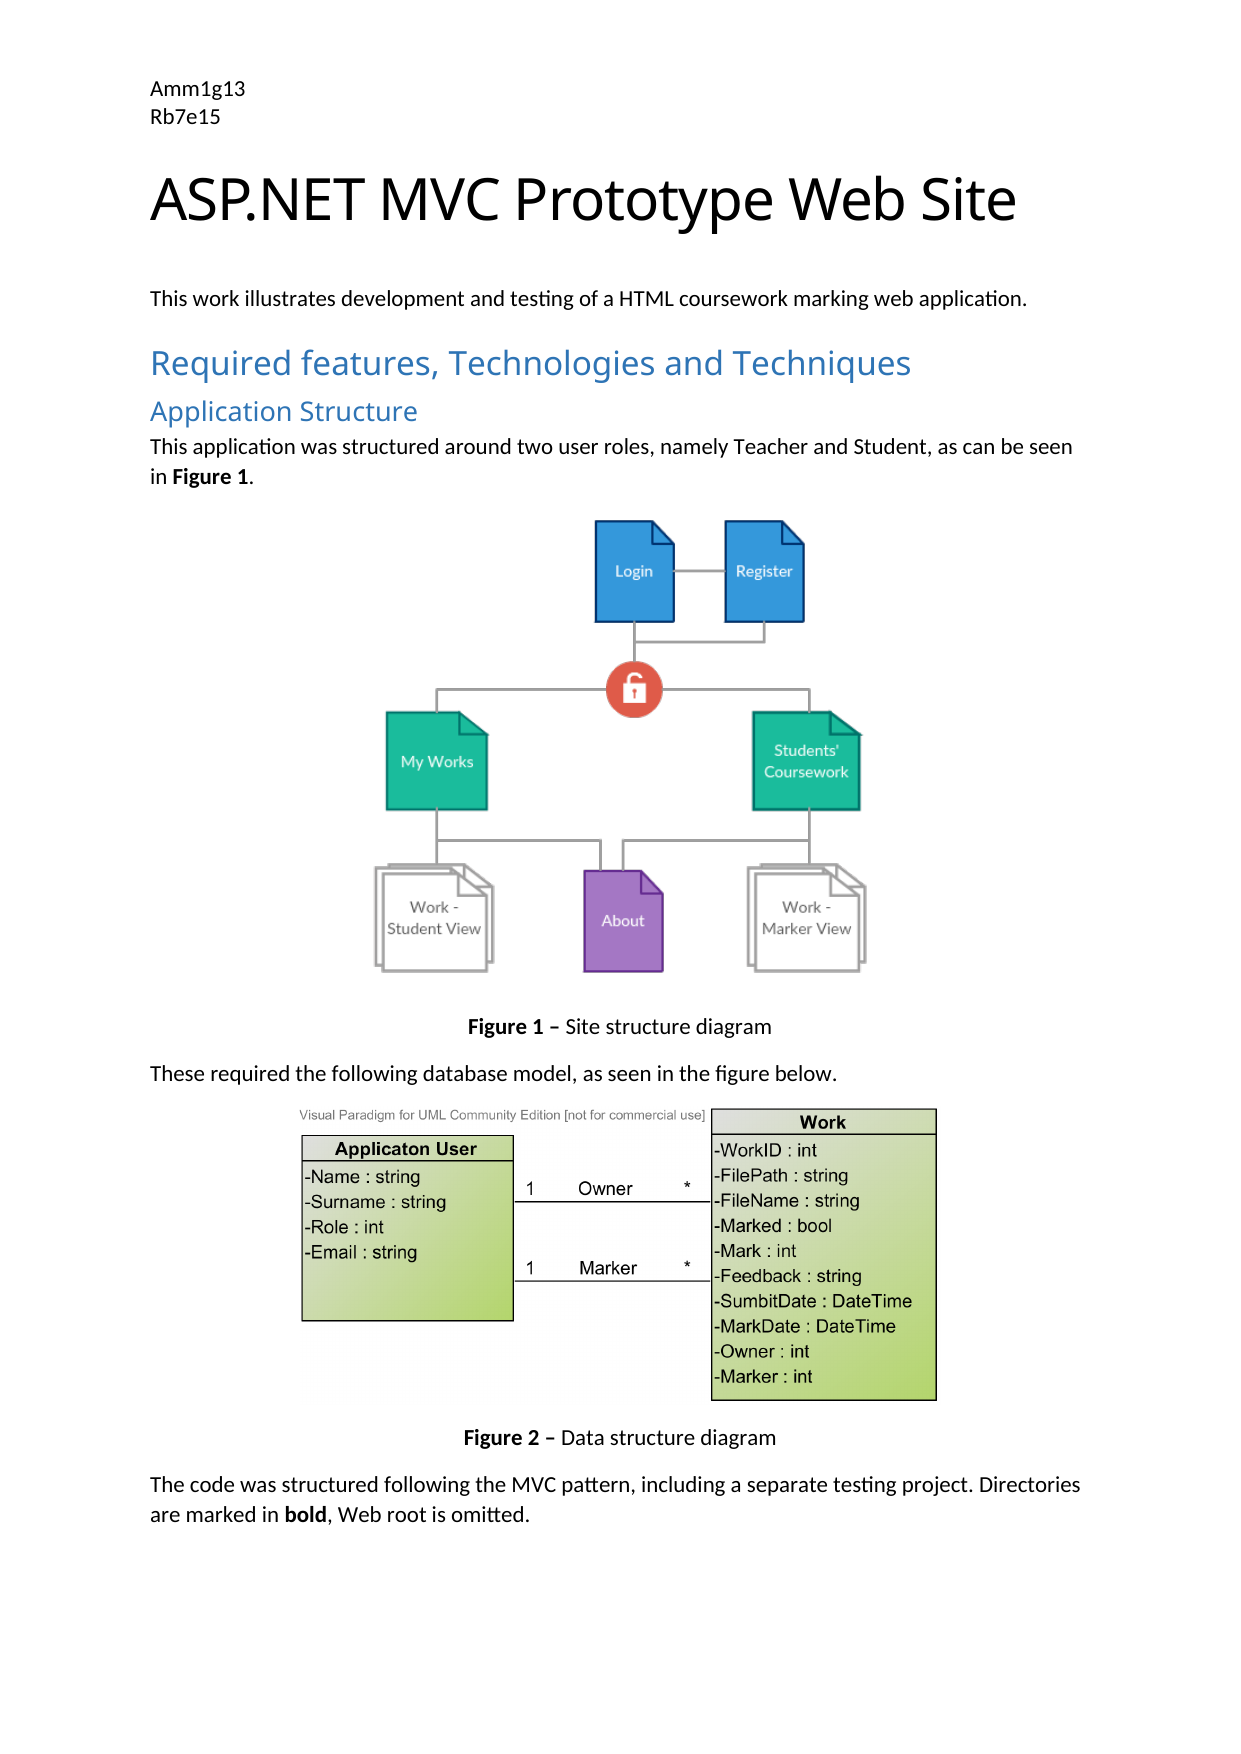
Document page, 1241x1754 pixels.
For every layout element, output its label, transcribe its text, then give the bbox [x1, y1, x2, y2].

text The code was structured following the MVC pattern, including a separate testing project. Directories are marked in bold, Web root is omitted. [150, 1470, 1090, 1528]
picture [299, 1106, 941, 1405]
text Figure 2 – Data structure diagram [150, 1423, 1090, 1451]
subtitle Required features, Technologies and Techniques [150, 339, 1090, 385]
subtitle Application Structure [150, 392, 1090, 429]
text These required the following database model, as seen in the figure below. [150, 1059, 1090, 1087]
text This work illustrates development and testing of a HTML coursework marking web application. [150, 284, 1090, 312]
text This application was structured around two user roles, namely Teacher and Student, as can be seen in Figure 1. [150, 432, 1090, 491]
title ASP.NET MVC Prototype Web Site [150, 158, 1090, 237]
picture [364, 509, 877, 994]
text Figure 1 – Site structure diagram [150, 1012, 1090, 1040]
